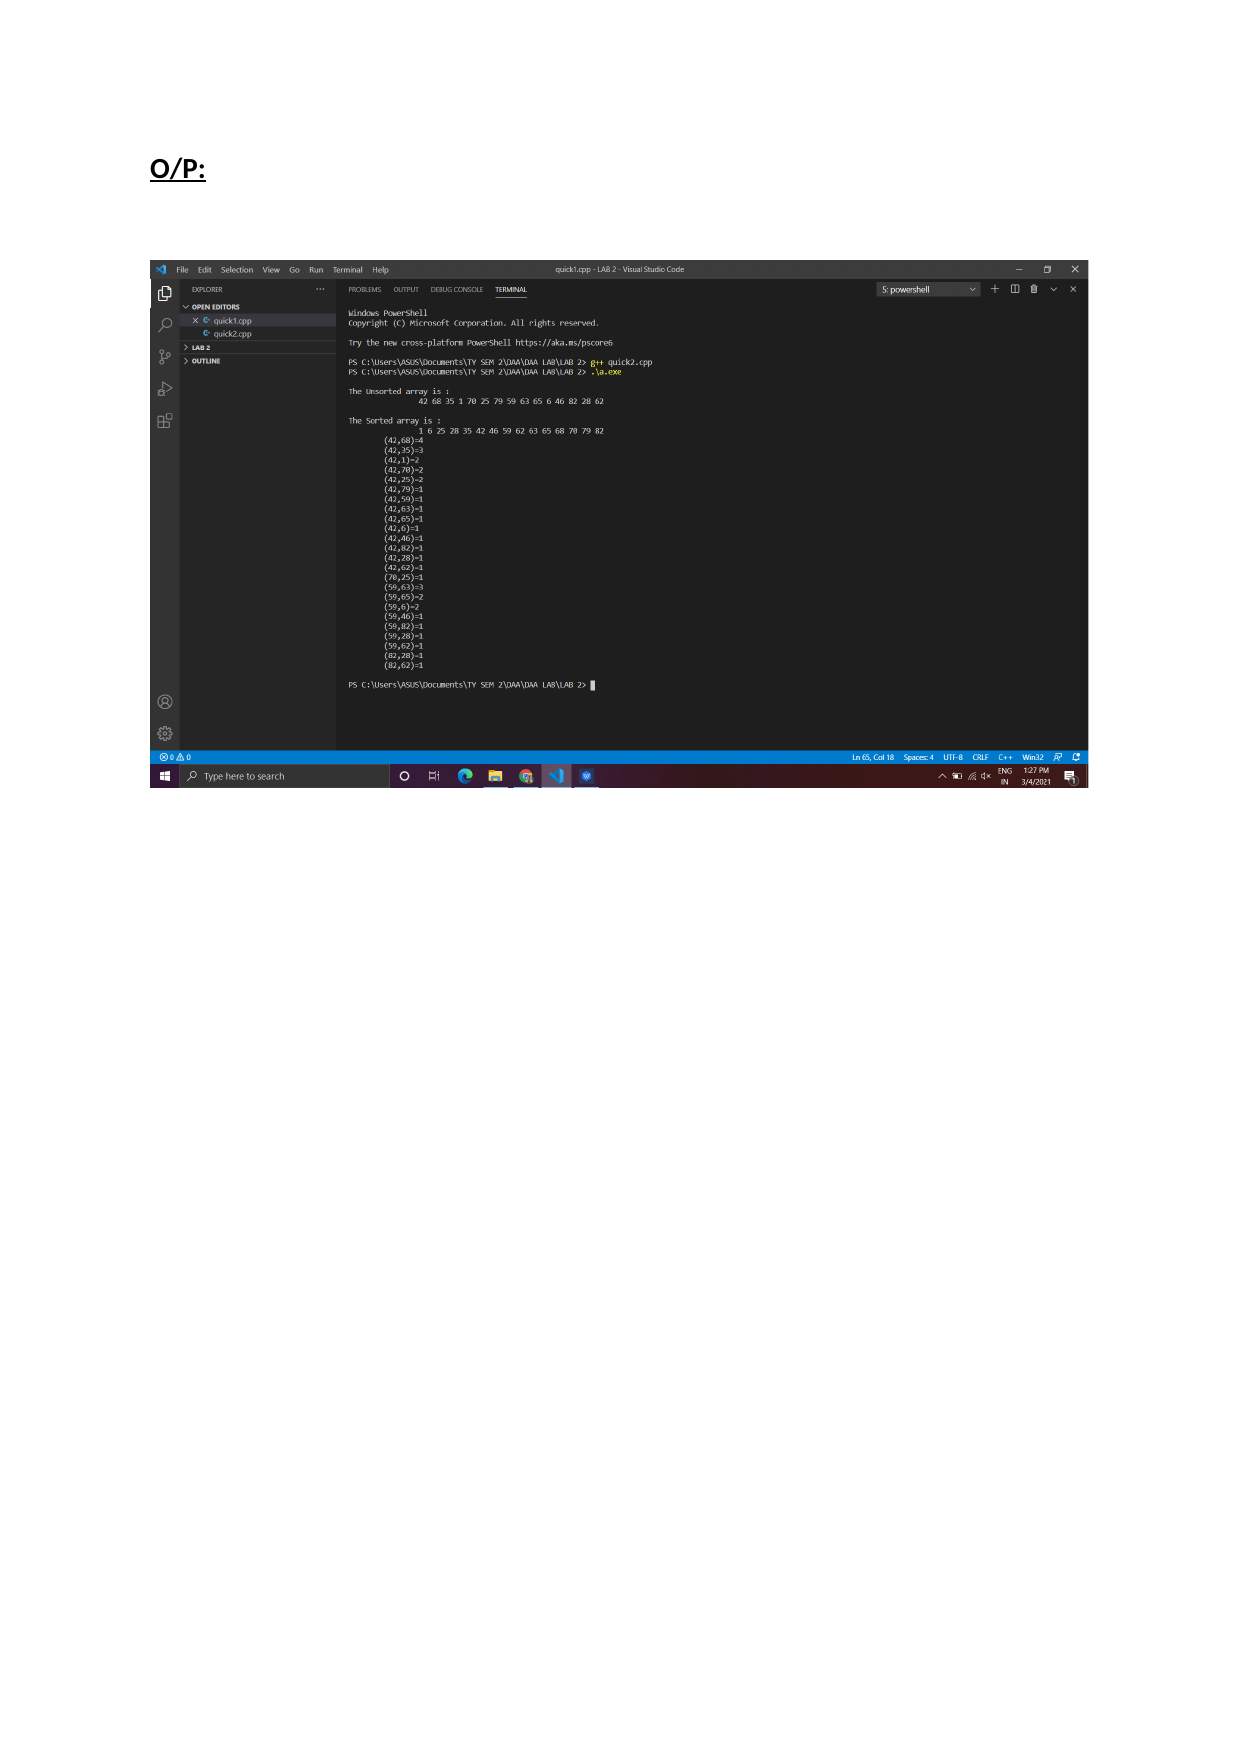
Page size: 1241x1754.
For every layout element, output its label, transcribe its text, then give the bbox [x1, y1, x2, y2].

text O/P: [150, 150, 1090, 186]
picture [150, 260, 1089, 788]
